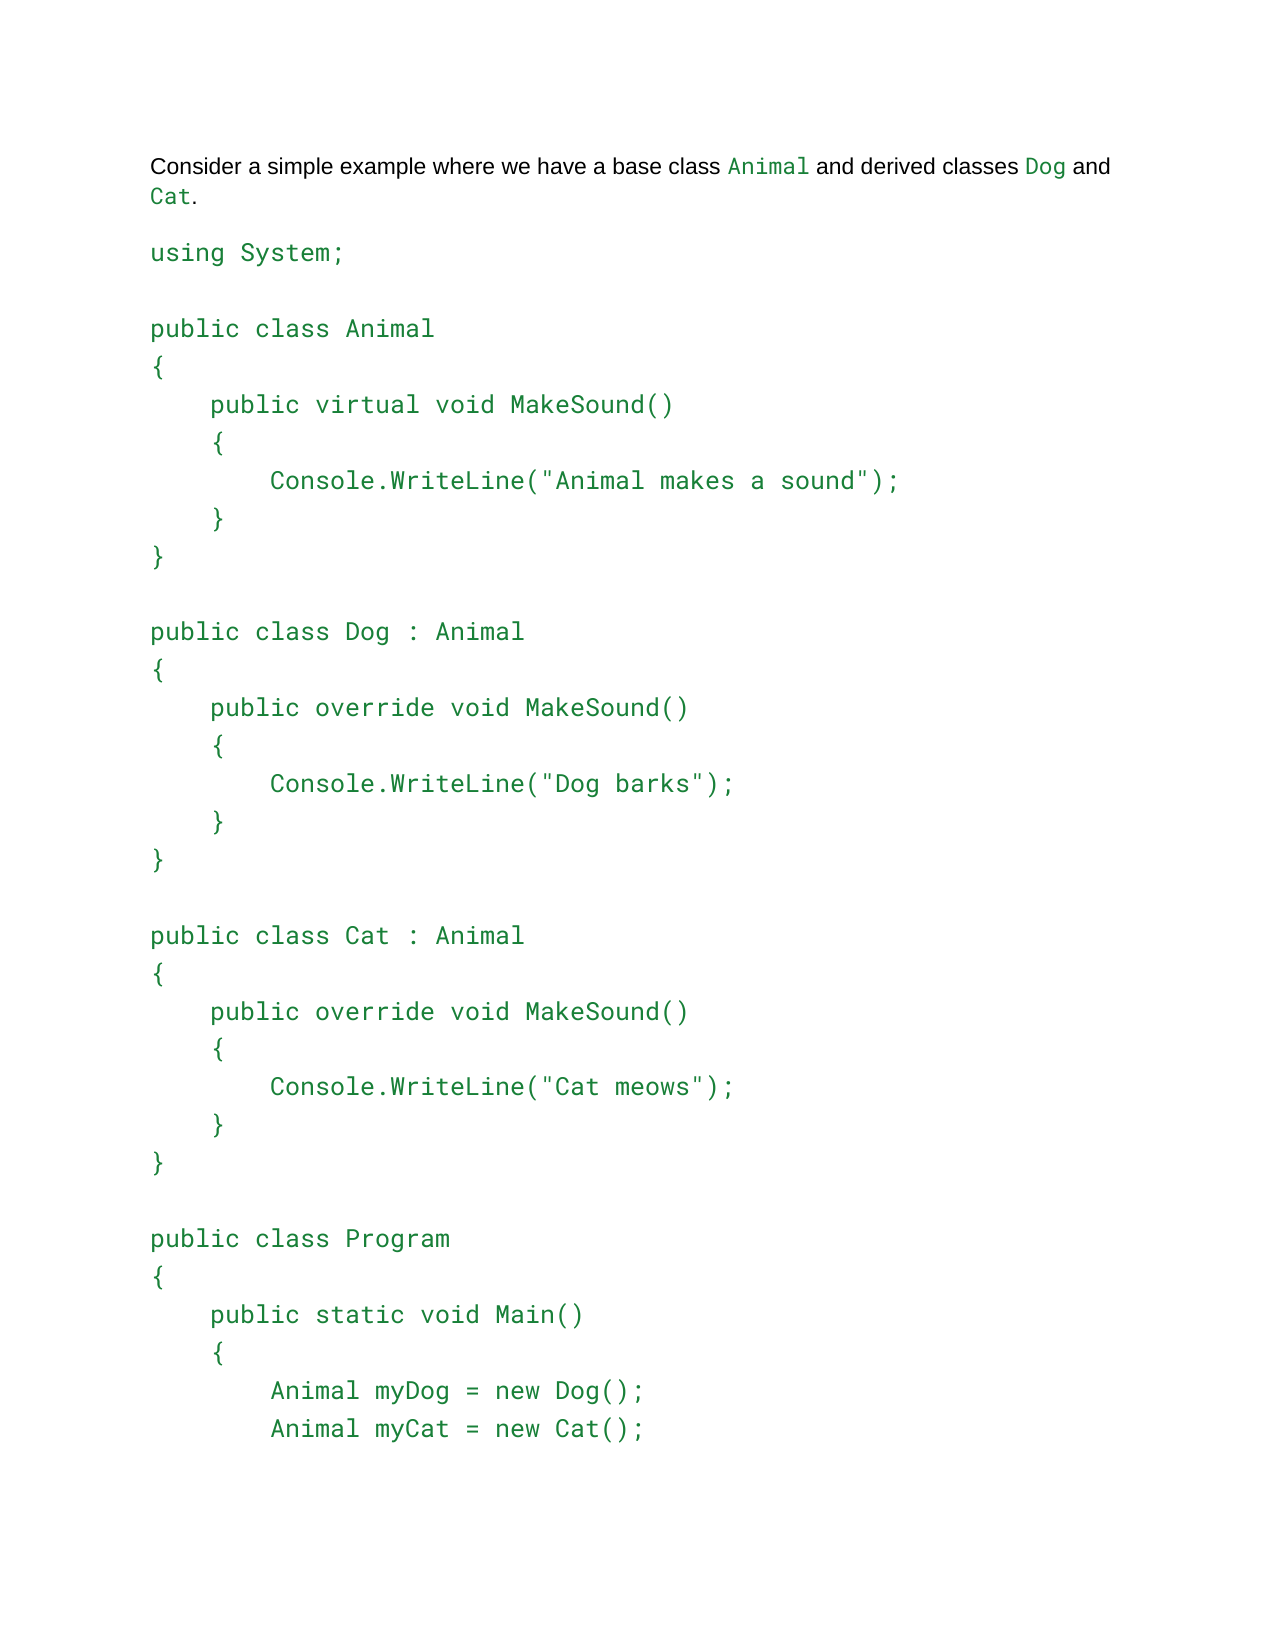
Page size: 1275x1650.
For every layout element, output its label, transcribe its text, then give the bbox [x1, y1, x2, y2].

text public class Animal [150, 311, 1125, 344]
text public class Dog : Animal [150, 614, 1125, 648]
text { [150, 349, 1125, 382]
text { [150, 1335, 1125, 1368]
text Console.WriteLine("Dog barks"); [150, 766, 1125, 799]
text } [150, 1145, 1125, 1178]
text using System; [150, 235, 1125, 268]
text Console.WriteLine("Animal makes a sound"); [150, 463, 1125, 496]
text public override void MakeSound() [150, 994, 1125, 1027]
text Console.WriteLine("Cat meows"); [150, 1069, 1125, 1103]
text public class Cat : Animal [150, 918, 1125, 951]
text { [150, 652, 1125, 686]
text public virtual void MakeSound() [150, 387, 1125, 420]
text } [150, 1107, 1125, 1141]
text Animal myCat = new Cat(); [150, 1411, 1125, 1444]
text public class Program [150, 1221, 1125, 1254]
text } [150, 842, 1125, 875]
text Consider a simple example where we have a base class Animal and derived classes Dog and Cat. [150, 150, 1125, 210]
text public static void Main() [150, 1297, 1125, 1330]
text } [150, 501, 1125, 534]
text { [150, 425, 1125, 458]
text { [150, 728, 1125, 761]
text } [150, 804, 1125, 837]
text { [150, 956, 1125, 989]
text public override void MakeSound() [150, 690, 1125, 723]
text { [150, 1259, 1125, 1292]
text { [150, 1032, 1125, 1065]
text } [150, 539, 1125, 572]
text Animal myDog = new Dog(); [150, 1373, 1125, 1406]
